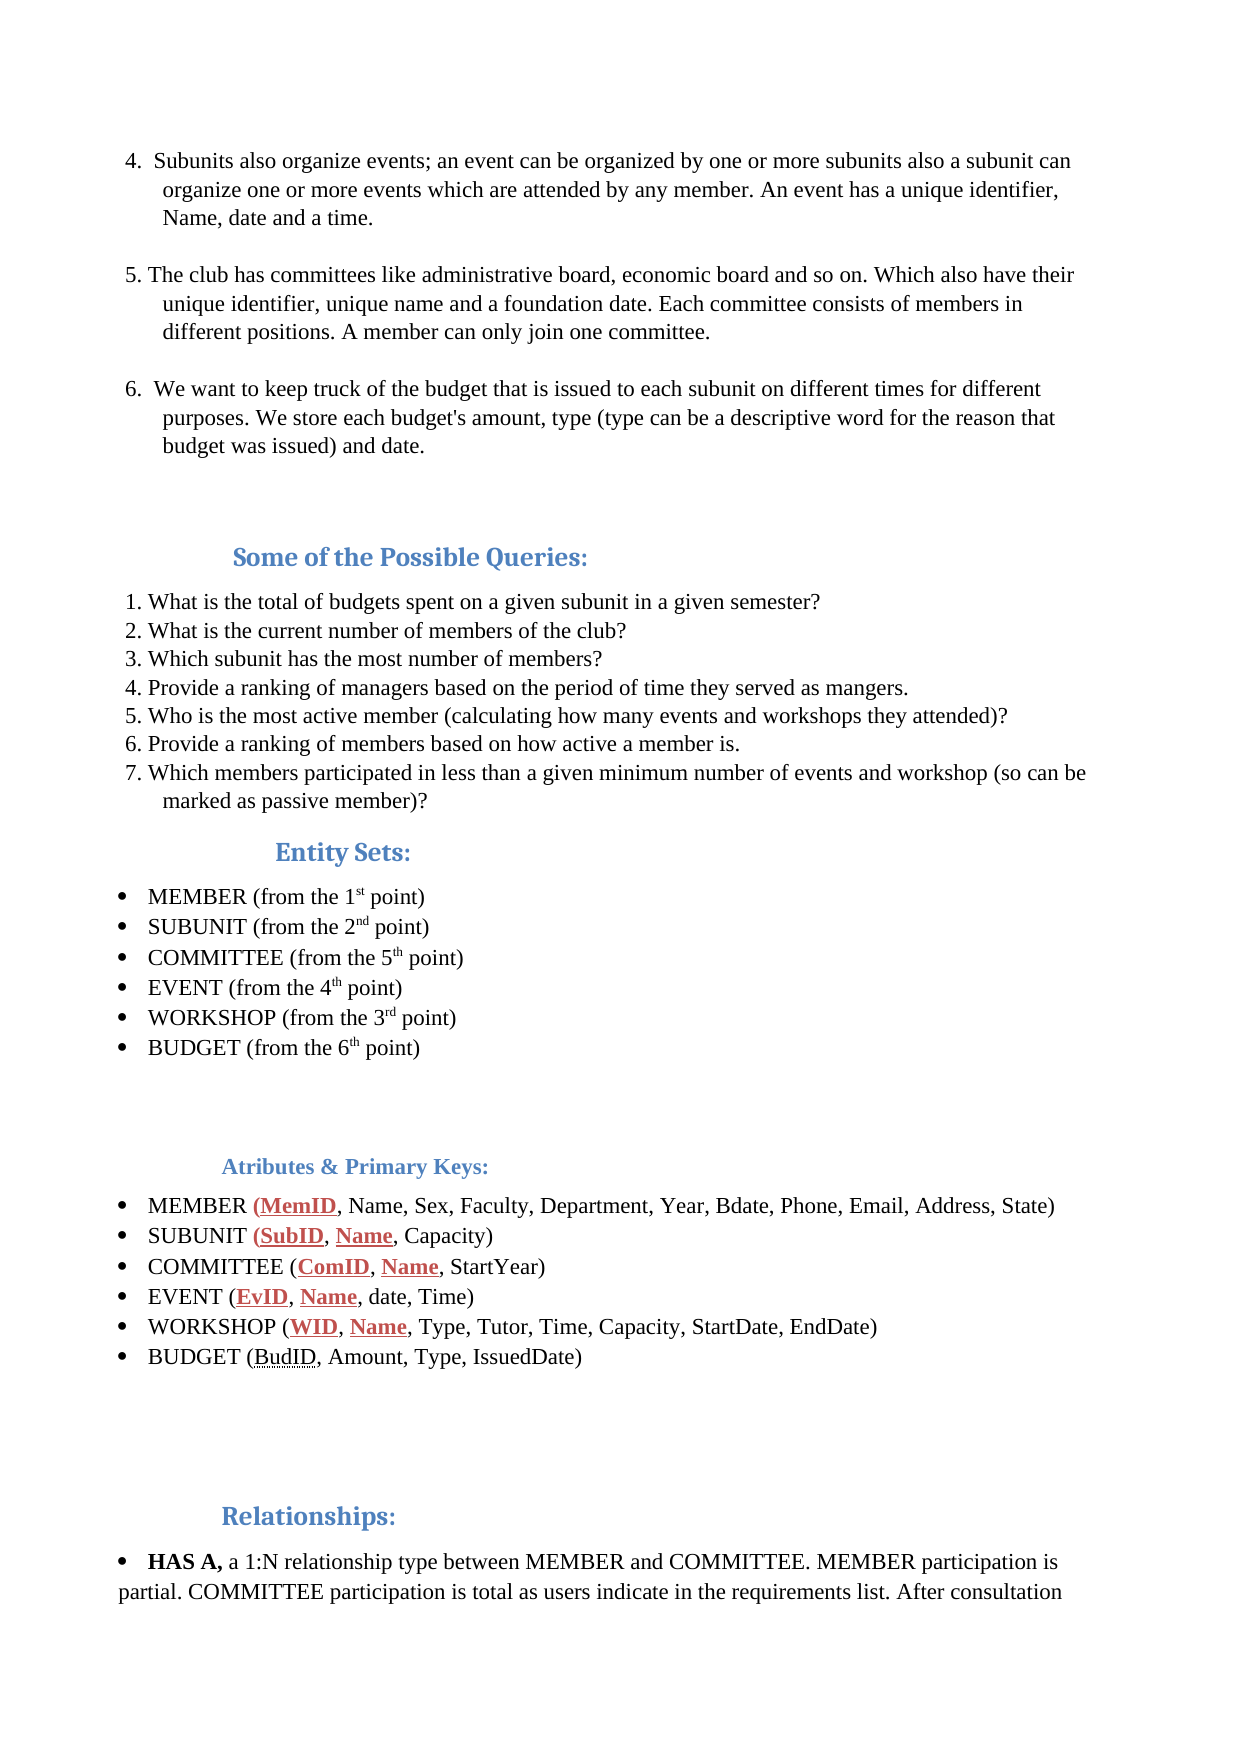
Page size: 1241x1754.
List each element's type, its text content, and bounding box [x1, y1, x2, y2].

list Which members participated in less than a given minimum number of events and workshop (so can be marked as passive member)? [125, 759, 1093, 814]
list WORKSHOP (from the 3rd point) [118, 1004, 1093, 1030]
subtitle Relationships: [148, 1501, 1093, 1532]
list COMMITTEE (from the 5th point) [118, 944, 1093, 970]
list COMMITTEE (ComID, Name, StartYear) [118, 1253, 1093, 1279]
subtitle Atributes & Primary Keys: [148, 1153, 1093, 1179]
list BUDGET (BudID, Amount, Type, IssuedDate) [118, 1343, 1093, 1370]
list We want to keep truck of the budget that is issued to each subunit on different times for different purposes. We store each budget's amount, type (type can be a descriptive word for the reason that budget was issued) and date. [125, 375, 1093, 458]
list EVENT (from the 4th point) [118, 974, 1093, 1000]
list What is the current number of members of the club? [125, 617, 1093, 643]
list What is the total of budgets spent on a given subunit in a given semester? [125, 588, 1093, 614]
list MEMBER (from the 1st point) [118, 883, 1093, 909]
list Who is the most active member (calculating how many events and workshops they attended)? [125, 702, 1093, 728]
subtitle Some of the Possible Queries: [148, 542, 1093, 573]
list ‌The club has committees like administrative board, economic board and so on. Which also have their unique identifier, unique name and a foundation date. Each committee consists of members in different positions. A member can only join one committee. [125, 261, 1093, 344]
list EVENT (EvID, Name, date, Time) [118, 1283, 1093, 1309]
subtitle Entity Sets: [148, 837, 1093, 868]
list SUBUNIT (SubID, Name, Capacity) [118, 1222, 1093, 1249]
list MEMBER (MemID, Name, Sex, Faculty, Department, Year, Bdate, Phone, Email, Address, State) [118, 1192, 1093, 1219]
list Which subunit has the most number of members? [125, 645, 1093, 671]
list Provide a ranking of managers based on the period of time they served as mangers. [125, 673, 1093, 700]
list Provide a ranking of members based on how active a member is. [125, 730, 1093, 757]
list WORKSHOP (WID, Name, Type, Tutor, Time, Capacity, StartDate, EndDate) [118, 1313, 1093, 1339]
list ‌ Subunits also organize events; an event can be organized by one or more subunits also a subunit can organize one or more events which are attended by any member. An event has a unique identifier, Name, date and a time. [125, 148, 1093, 231]
list SUBUNIT (from the 2nd point) [118, 913, 1093, 940]
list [118, 1548, 1093, 1604]
list BUDGET (from the 6th point) [118, 1034, 1093, 1061]
